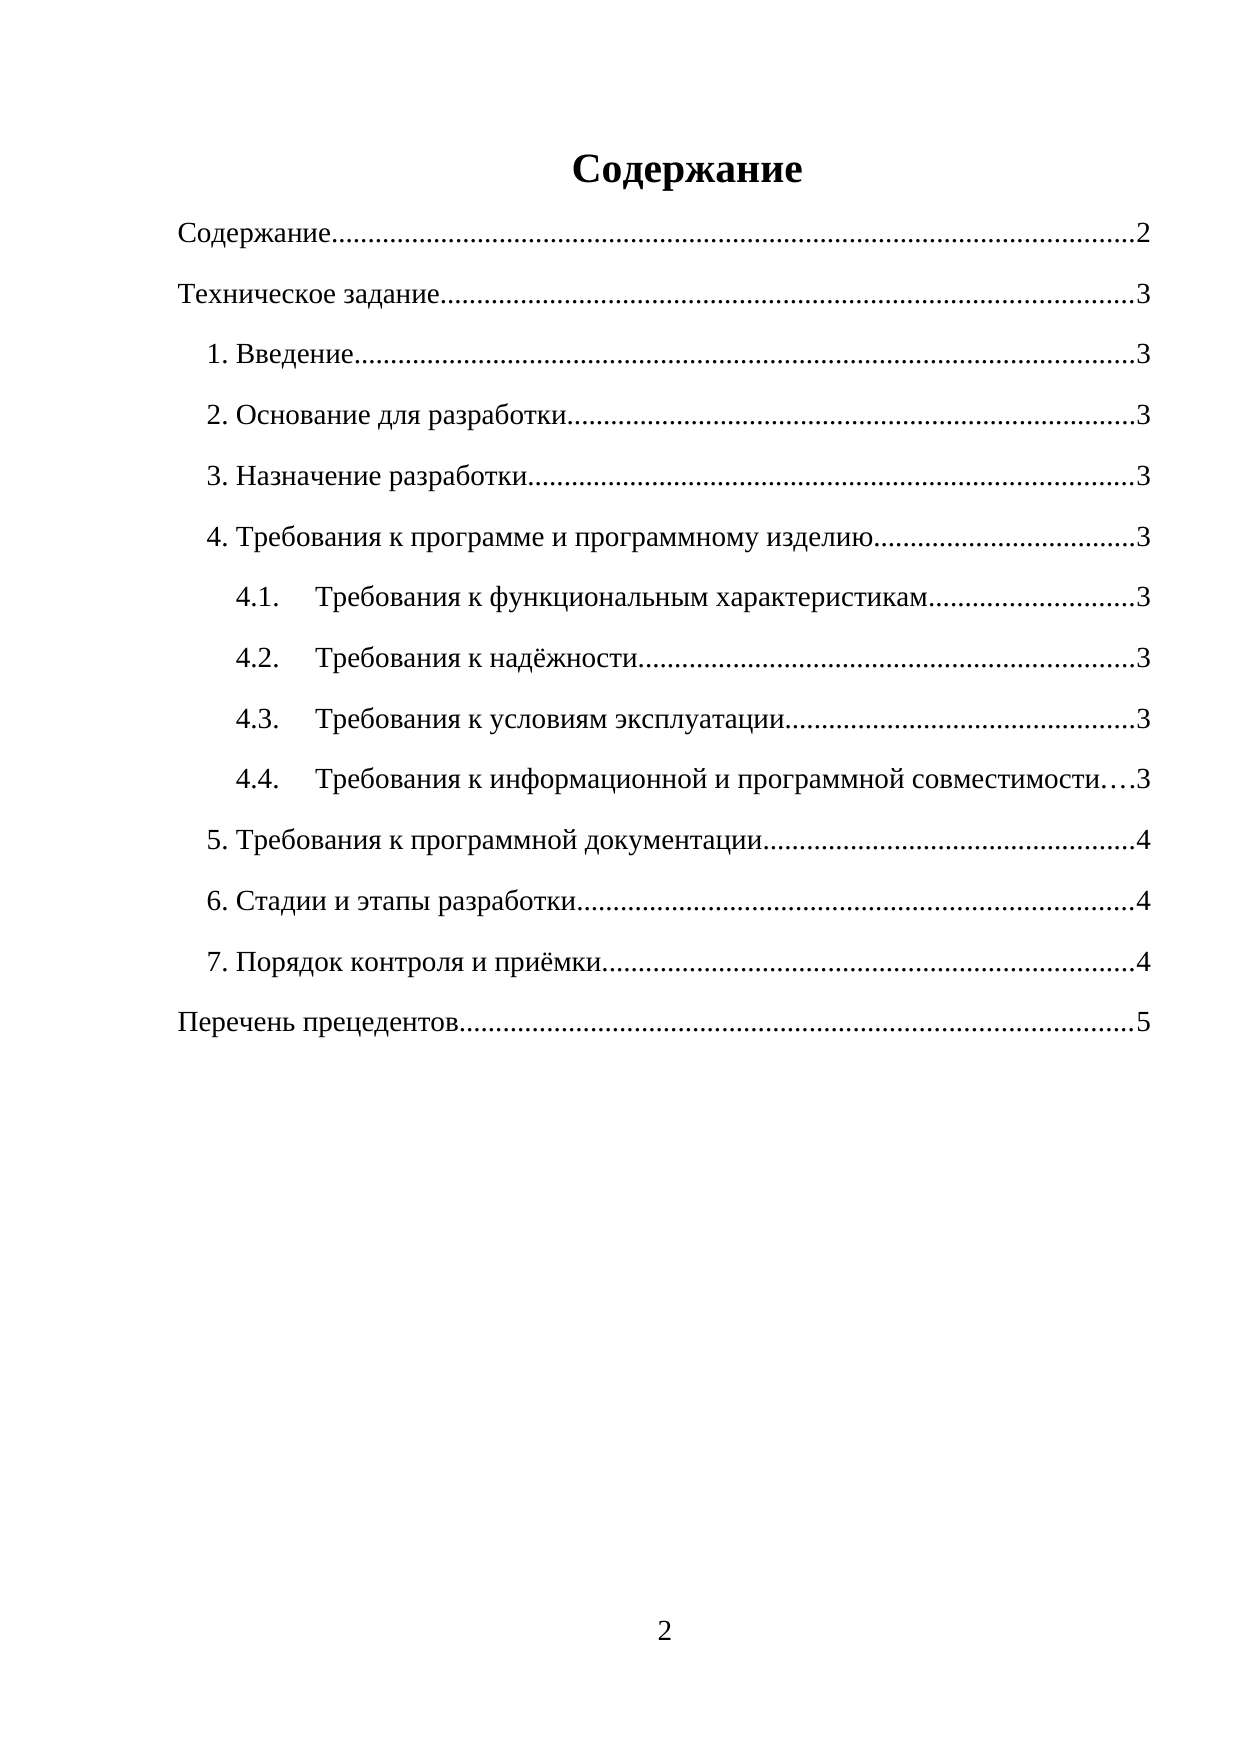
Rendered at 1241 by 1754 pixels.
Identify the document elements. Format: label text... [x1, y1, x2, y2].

text 2. Основание для разработки 3 [206, 397, 1152, 431]
text Содержание 2 [177, 215, 1152, 248]
text 4. Требования к программе и программному изделию 3 [206, 519, 1152, 552]
text 1. Введение 3 [206, 336, 1152, 370]
text 6. Стадии и этапы разработки 4 [206, 883, 1152, 917]
text 4.4. Требования к информационной и программной совместимости 3 [236, 762, 1152, 795]
text Техническое задание 3 [177, 276, 1152, 309]
subtitle Содержание [177, 143, 1152, 191]
text 4.3. Требования к условиям эксплуатации 3 [236, 701, 1152, 734]
text 4.1. Требования к функциональным характеристикам 3 [236, 579, 1152, 613]
text 5. Требования к программной документации 4 [206, 822, 1152, 856]
text Перечень прецедентов 5 [177, 1004, 1152, 1038]
text 3. Назначение разработки 3 [206, 458, 1152, 491]
text 7. Порядок контроля и приёмки 4 [206, 944, 1152, 977]
text 4.2. Требования к надёжности 3 [236, 640, 1152, 674]
